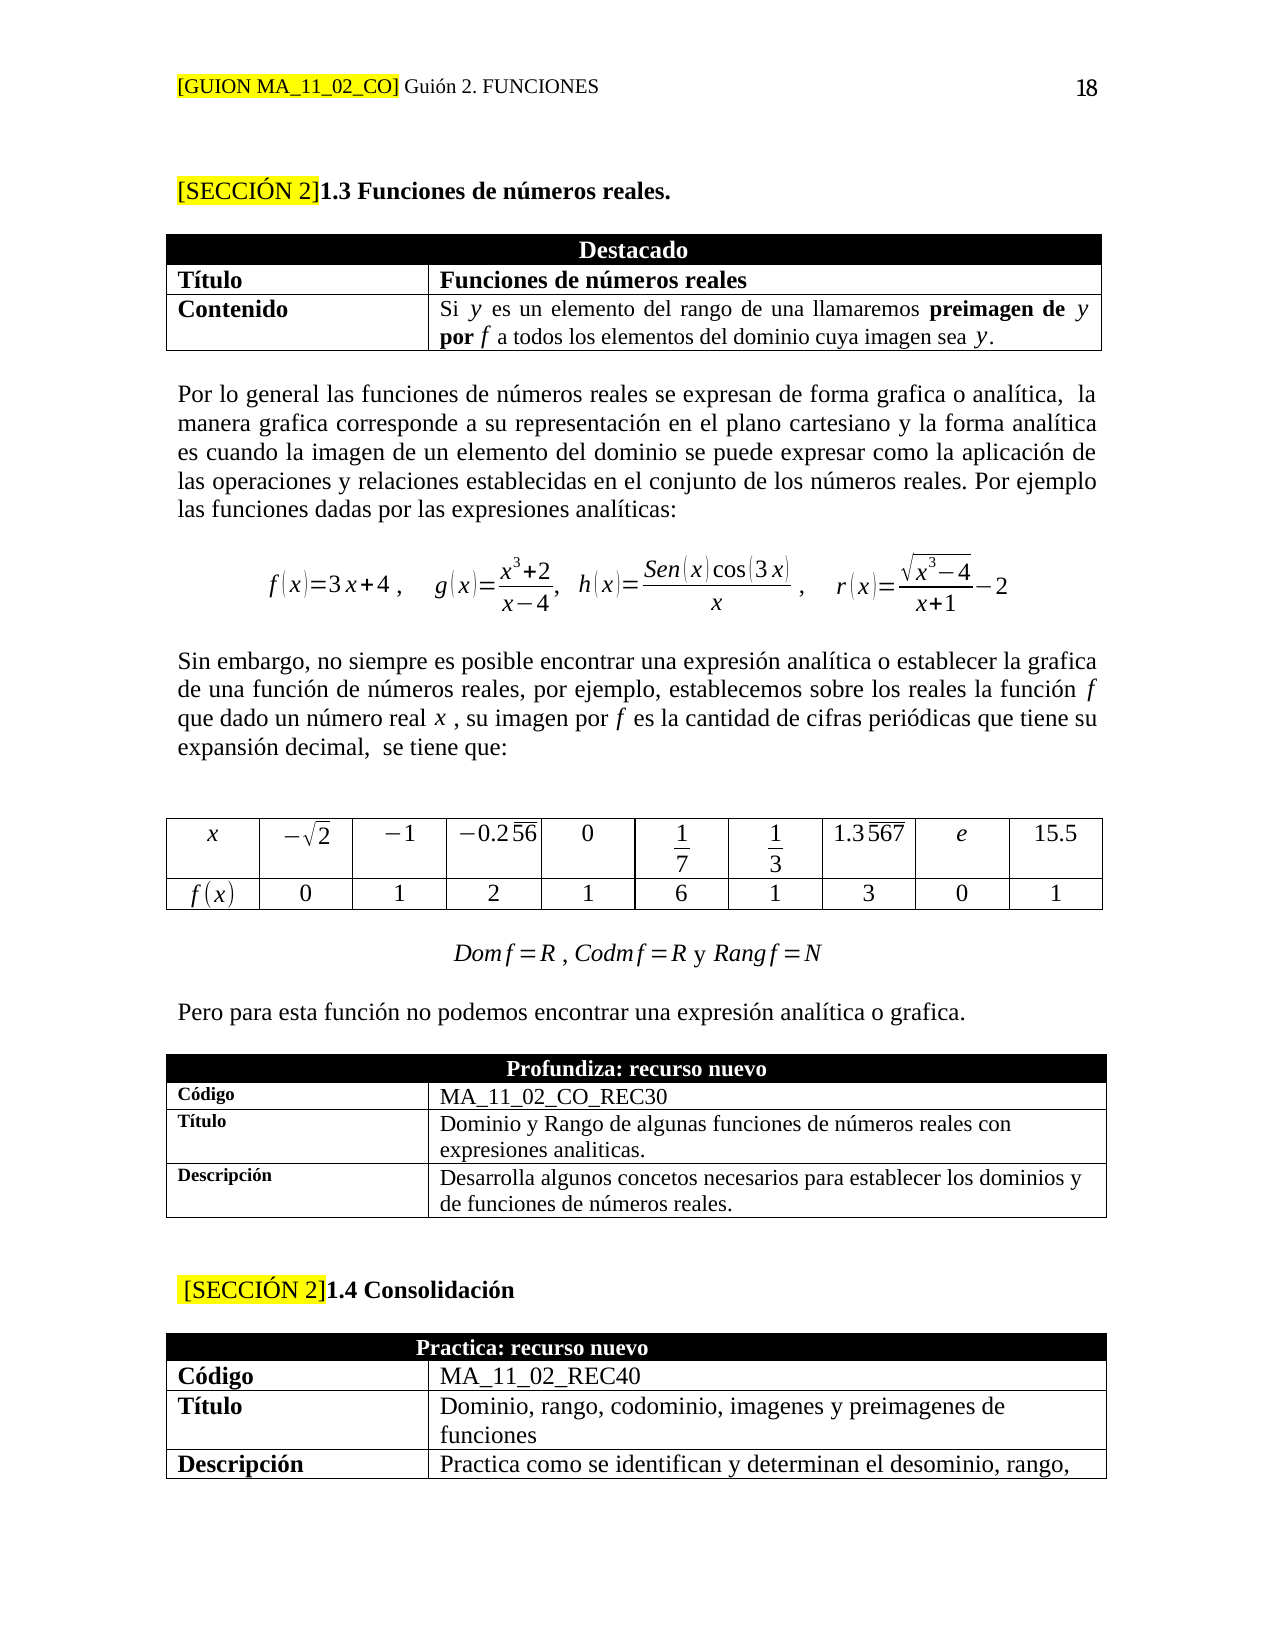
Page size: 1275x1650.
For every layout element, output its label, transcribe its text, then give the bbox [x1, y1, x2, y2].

table_cell Dominio y Rango de algunas funciones de números reales con expresiones analiticas. [429, 1110, 1106, 1163]
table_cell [429, 1450, 1106, 1478]
table_cell [636, 879, 728, 909]
table_header [823, 819, 915, 878]
text [SECCIÓN 2]1.3 Funciones de números reales. [319, 176, 1098, 205]
table_cell Desarrolla algunos concetos necesarios para establecer los dominios y de funciones de números reales. [429, 1164, 1106, 1217]
table_header [916, 819, 1009, 878]
text Sin embargo, no siempre es posible encontrar una expresión analítica o establecer la grafica de una función de números reales, por ejemplo, establecemos sobre los reales la función que dado un número real , su imagen por es la cantidad de cifras periódicas que tiene su expansión decimal, se tiene que: [177, 646, 1098, 761]
table_cell Título [167, 1110, 428, 1163]
table_cell [542, 879, 634, 909]
table_cell Descripción [167, 1450, 428, 1478]
table_header [447, 819, 541, 878]
table_cell [167, 879, 259, 909]
text [SECCIÓN 2]1.4 Consolidación [326, 1275, 1098, 1304]
table_cell [823, 879, 915, 909]
text , , , [177, 552, 1098, 617]
table_cell Contenido [167, 295, 428, 350]
table_cell Descripción [167, 1164, 428, 1217]
table_cell [260, 879, 352, 909]
table_header [167, 819, 259, 878]
table_cell Código [167, 1083, 428, 1109]
table_cell Si es un elemento del rango de una llamaremos preimagen de por a todos los elementos del dominio cuya imagen sea . [429, 295, 1101, 350]
table_cell [353, 879, 446, 909]
table_header [1010, 819, 1102, 878]
table_header [542, 819, 634, 878]
table_cell [916, 879, 1009, 909]
table_cell Título [167, 265, 428, 293]
table_header Profundiza: recurso nuevo [167, 1055, 1106, 1082]
table_header Destacado [167, 235, 1101, 264]
table_cell Dominio, rango, codominio, imagenes y preimagenes de funciones [429, 1391, 1106, 1448]
table_cell [729, 879, 822, 909]
text Por lo general las funciones de números reales se expresan de forma grafica o analítica, la manera grafica corresponde a su representación en el plano cartesiano y la forma analítica es cuando la imagen de un elemento del dominio se puede expresar como la aplicación de las operaciones y relaciones establecidas en el conjunto de los números reales. Por ejemplo las funciones dadas por las expresiones analíticas: [177, 379, 1098, 523]
text , y [177, 939, 1098, 968]
table_cell MA_11_02_REC40 [429, 1361, 1106, 1390]
text Pero para esta función no podemos encontrar una expresión analítica o grafica. [177, 997, 1098, 1026]
table_header [353, 819, 446, 878]
table_cell [1010, 879, 1102, 909]
table_cell MA_11_02_CO_REC30 [429, 1083, 1106, 1109]
table_cell Código [167, 1361, 428, 1390]
table_cell Título [167, 1391, 428, 1448]
table_header [260, 819, 352, 878]
table_cell Funciones de números reales [429, 265, 1101, 293]
table_header Practica: recurso nuevo Practica: recurso nuevo [167, 1334, 1106, 1360]
table_cell [447, 879, 541, 909]
table_header [729, 819, 822, 878]
table_header [636, 819, 728, 878]
